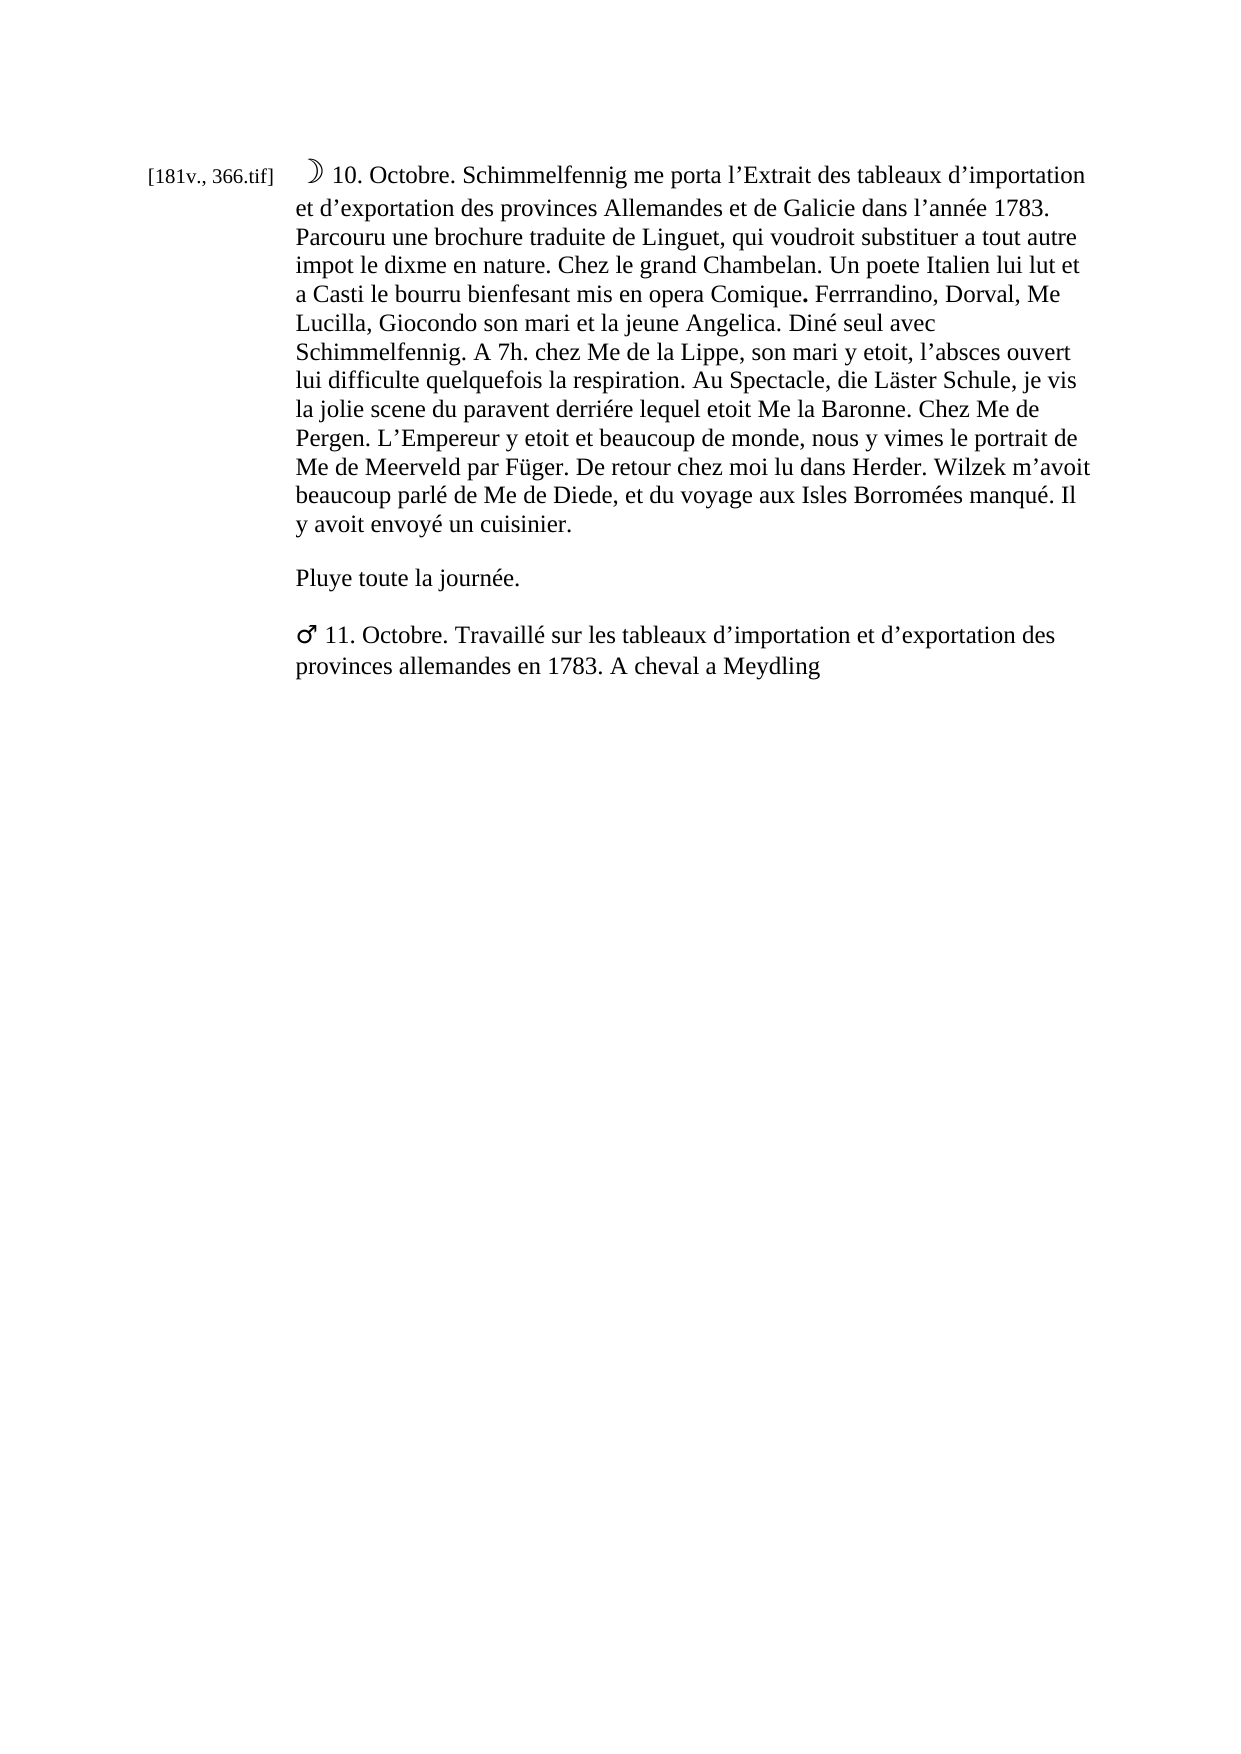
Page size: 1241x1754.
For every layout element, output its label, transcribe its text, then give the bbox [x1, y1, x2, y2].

text Pluye toute la journée. [295, 563, 1093, 592]
text [181v., 366.tif] ☽ 10. Octobre. Schimmelfennig me porta l’Extrait des tableaux d’importation et d’exportation des provinces Allemandes et de Galicie dans l’année 1783. Parcouru une brochure traduite de Linguet, qui voudroit substituer a tout autre impot le dixme en nature. Chez le grand Chambelan. Un poete Italien lui lut et a Casti le bourru bienfesant mis en opera Comique. Ferrrandino, Dorval, Me Lucilla, Giocondo son mari et la jeune Angelica. Diné seul avec Schimmelfennig. A 7h. chez Me de la Lippe, son mari y etoit, l’absces ouvert lui difficulte quelquefois la respiration. Au Spectacle, die Läster Schule, je vis la jolie scene du paravent derriére lequel etoit Me la Baronne. Chez Me de Pergen. L’Empereur y etoit et beaucoup de monde, nous y vimes le portrait de Me de Meerveld par Füger. De retour chez moi lu dans Herder. Wilzek m’avoit beaucoup parlé de Me de Diede, et du voyage aux Isles Borromées manqué. Il y avoit envoyé un cuisinier. [148, 148, 1093, 538]
text ♂ 11. Octobre. Travaillé sur les tableaux d’importation et d’exportation des provinces allemandes en 1783. A cheval a Meydling [295, 617, 1093, 679]
